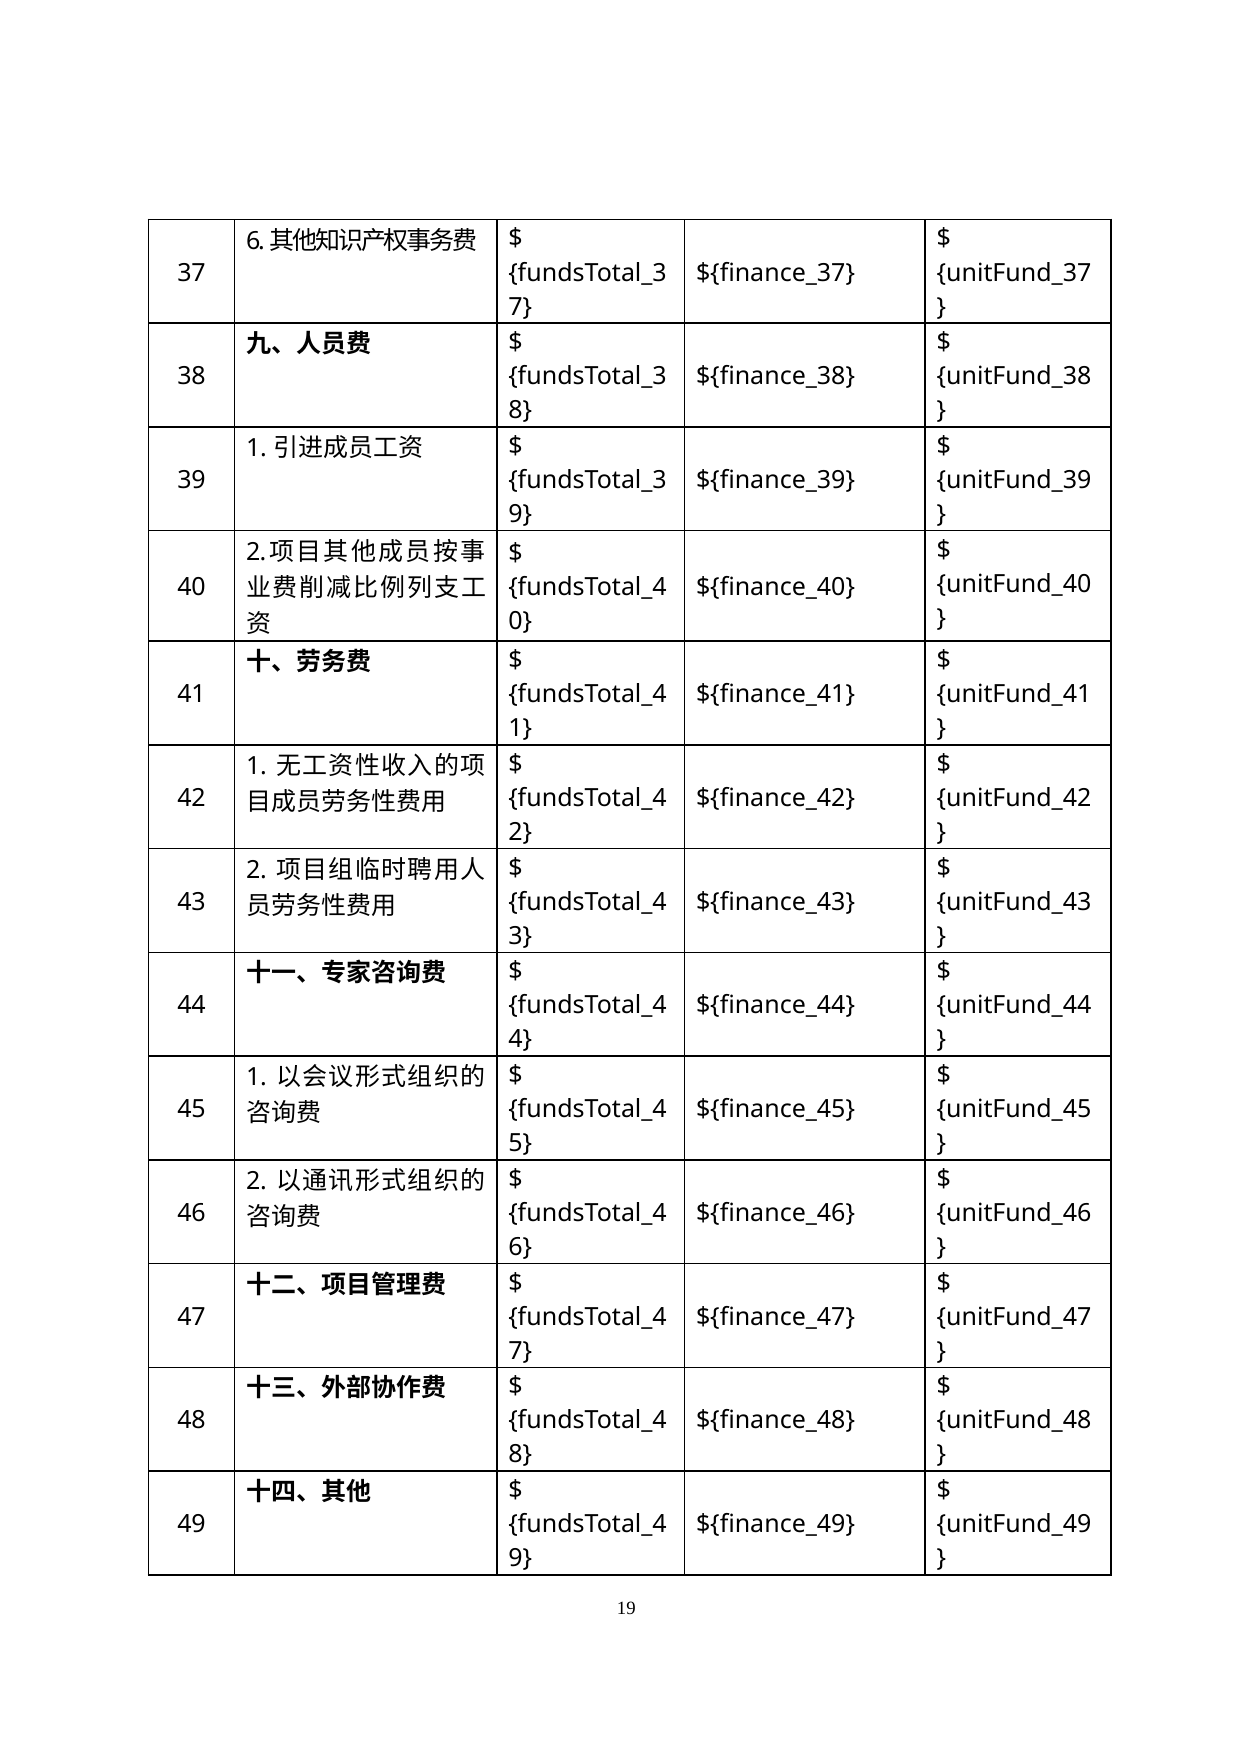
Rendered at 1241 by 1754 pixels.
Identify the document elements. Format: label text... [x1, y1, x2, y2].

table_cell 1. 引进成员工资 [235, 428, 496, 530]
table_cell ${unitFund_38} [926, 324, 1110, 426]
table_cell 40 [149, 531, 234, 640]
table_cell ${fundsTotal_37} [498, 220, 684, 322]
table_cell ${unitFund_44} [926, 953, 1110, 1055]
table_cell 1. 以会议形式组织的咨询费 [235, 1057, 496, 1159]
table_cell ${finance_48} [685, 1368, 924, 1470]
table_cell 1. 无工资性收入的项目成员劳务性费用 [235, 746, 496, 848]
table_cell ${unitFund_48} [926, 1368, 1110, 1470]
table_cell ${fundsTotal_41} [498, 642, 684, 744]
table_cell ${unitFund_46} [926, 1161, 1110, 1263]
table_cell 十三、外部协作费 [235, 1368, 496, 1470]
table_cell ${unitFund_41} [926, 642, 1110, 744]
table_cell 41 [149, 642, 234, 744]
table_cell ${finance_45} [685, 1057, 924, 1159]
table_cell ${unitFund_40} [926, 531, 1110, 640]
table_cell ${finance_44} [685, 953, 924, 1055]
table_cell ${finance_43} [685, 849, 924, 951]
table_cell 38 [149, 324, 234, 426]
table_cell 2. 以通讯形式组织的咨询费 [235, 1161, 496, 1263]
table_cell ${unitFund_49} [926, 1472, 1110, 1574]
table_cell 44 [149, 953, 234, 1055]
table_cell ${unitFund_43} [926, 849, 1110, 951]
table_cell 42 [149, 746, 234, 848]
table_cell 45 [149, 1057, 234, 1159]
table_cell 十、劳务费 [235, 642, 496, 744]
table_cell ${unitFund_37} [926, 220, 1110, 322]
table_cell ${unitFund_42} [926, 746, 1110, 848]
table_cell ${unitFund_47} [926, 1264, 1110, 1366]
table_cell ${finance_46} [685, 1161, 924, 1263]
table_cell ${fundsTotal_45} [498, 1057, 684, 1159]
table_cell 39 [149, 428, 234, 530]
table_cell 43 [149, 849, 234, 951]
table_cell ${fundsTotal_39} [498, 428, 684, 530]
table_cell ${finance_47} [685, 1264, 924, 1366]
table_cell ${fundsTotal_49} [498, 1472, 684, 1574]
table_cell ${fundsTotal_47} [498, 1264, 684, 1366]
table_cell 2.项目其他成员按事业费削减比例列支工资 [235, 531, 496, 640]
table_cell ${finance_38} [685, 324, 924, 426]
table_cell 十一、专家咨询费 [235, 953, 496, 1055]
table_cell ${finance_41} [685, 642, 924, 744]
table_cell 49 [149, 1472, 234, 1574]
table_cell 46 [149, 1161, 234, 1263]
table_cell 2. 项目组临时聘用人员劳务性费用 [235, 849, 496, 951]
table_cell ${fundsTotal_46} [498, 1161, 684, 1263]
table_cell ${unitFund_45} [926, 1057, 1110, 1159]
table_cell ${fundsTotal_40} [498, 531, 684, 640]
table_cell 37 [149, 220, 234, 322]
table_cell ${finance_40} [685, 531, 924, 640]
table_cell ${fundsTotal_43} [498, 849, 684, 951]
table_cell ${fundsTotal_44} [498, 953, 684, 1055]
table_cell 48 [149, 1368, 234, 1470]
table_cell 6. 其他知识产权事务费 [235, 220, 496, 322]
table_cell ${finance_39} [685, 428, 924, 530]
table_cell 九、人员费 [235, 324, 496, 426]
table_cell 47 [149, 1264, 234, 1366]
table_cell 十四、其他 [235, 1472, 496, 1574]
table_cell ${finance_42} [685, 746, 924, 848]
table_cell ${fundsTotal_38} [498, 324, 684, 426]
table_cell ${fundsTotal_42} [498, 746, 684, 848]
table_cell ${finance_49} [685, 1472, 924, 1574]
table_cell ${fundsTotal_48} [498, 1368, 684, 1470]
table_cell ${unitFund_39} [926, 428, 1110, 530]
table_cell ${finance_37} [685, 220, 924, 322]
table_cell 十二、项目管理费 [235, 1264, 496, 1366]
